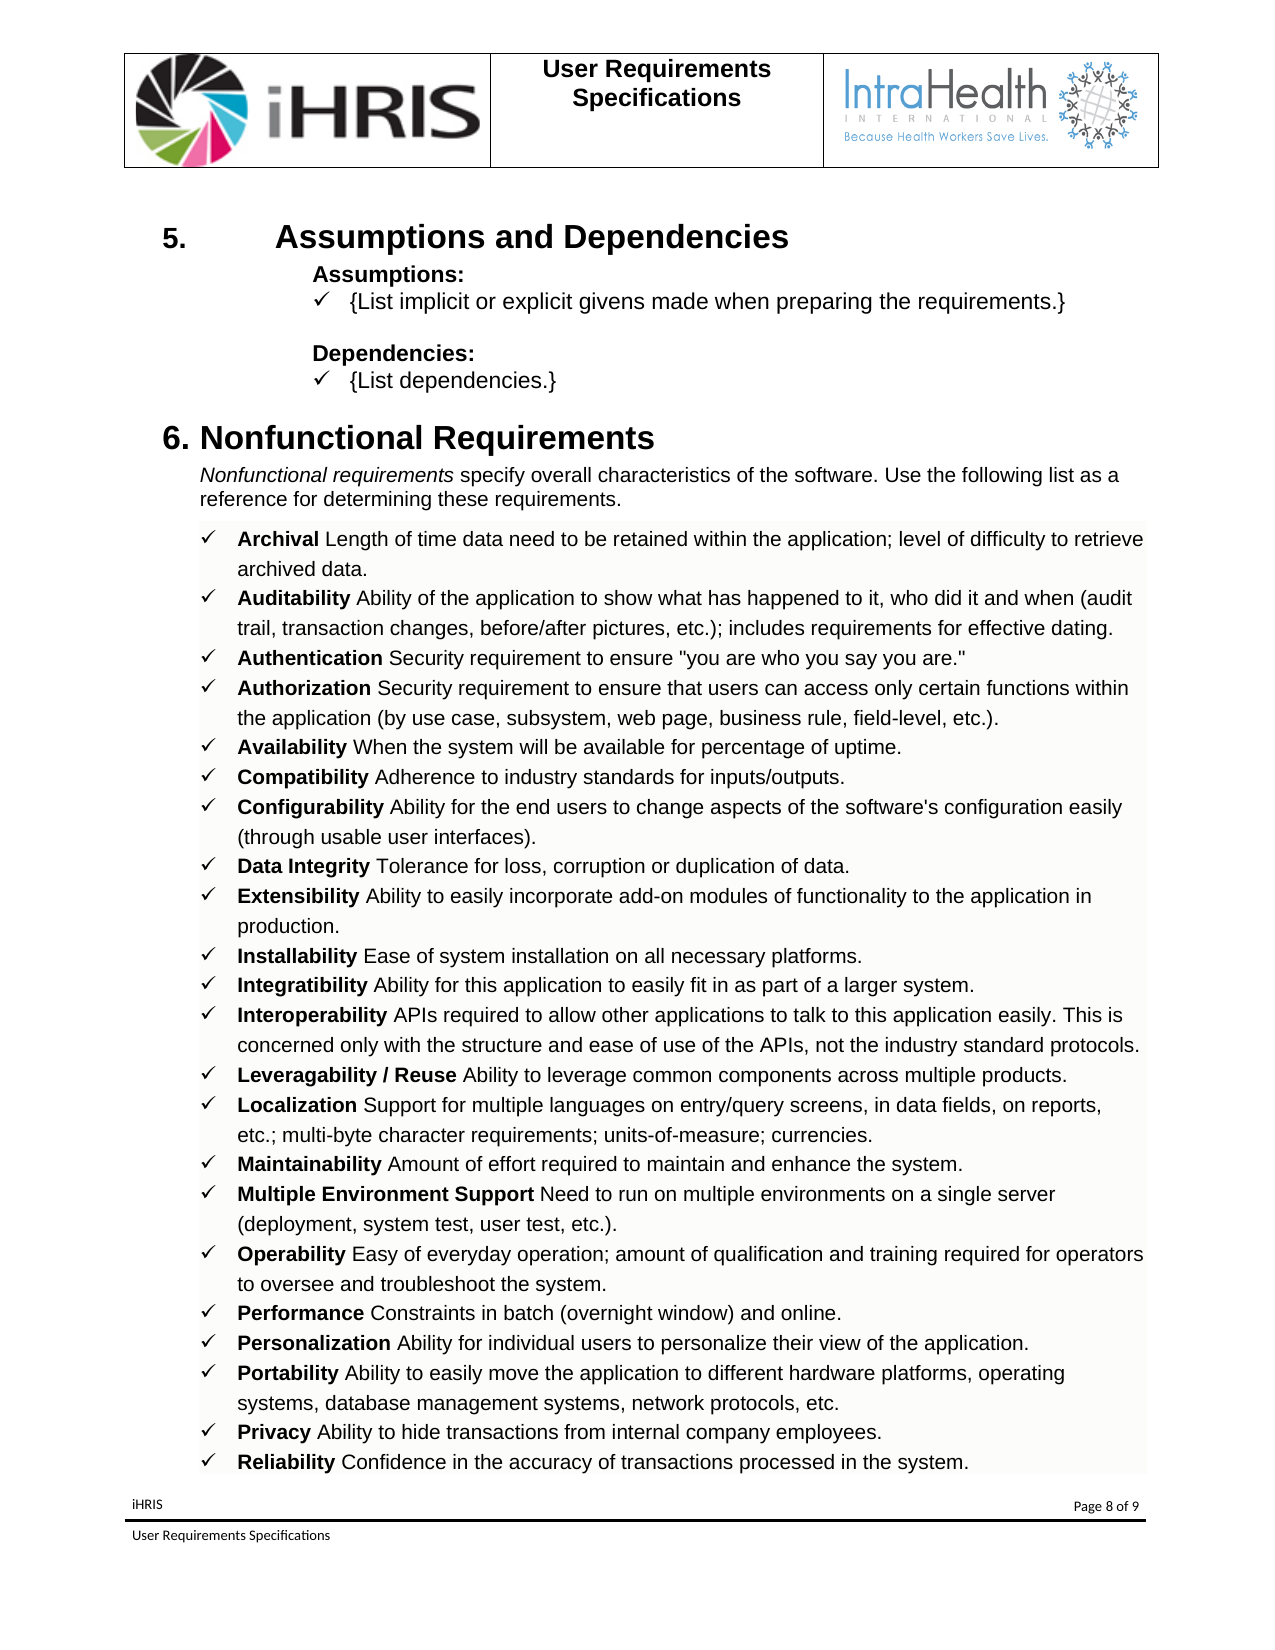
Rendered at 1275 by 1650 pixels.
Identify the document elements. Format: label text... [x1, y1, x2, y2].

list Authorization Security requirement to ensure that users can access only certain functions within the application (by use case, subsystem, web page, business rule, field-level, etc.). [199, 670, 1147, 729]
picture [135, 54, 480, 167]
subtitle Assumptions and Dependencies [162, 217, 1147, 255]
text Nonfunctional requirements specify overall characteristics of the software. Use the following list as a reference for determining these requirements. [199, 463, 1147, 511]
list Interoperability APIs required to allow other applications to talk to this application easily. This is concerned only with the structure and ease of use of the APIs, not the industry standard protocols. [199, 997, 1147, 1057]
list Extensibility Ability to easily incorporate add-on modules of functionality to the application in production. [199, 878, 1147, 938]
list {List implicit or explicit givens made when preparing the requirements.} [312, 288, 1147, 314]
list Archival Length of time data need to be retained within the application; level of difficulty to retrieve archived data. [199, 521, 1147, 580]
list Compatibility Adherence to industry standards for inputs/outputs. [199, 759, 1147, 789]
list Maintainability Amount of effort required to maintain and enhance the system. [199, 1146, 1147, 1176]
picture [834, 54, 1148, 156]
list Localization Support for multiple languages on entry/query screens, in data fields, on reports, etc.; multi-byte character requirements; units-of-measure; currencies. [199, 1087, 1147, 1146]
subtitle Nonfunctional Requirements [162, 418, 1147, 457]
list Assumptions: [274, 261, 1147, 288]
list Privacy Ability to hide transactions from internal company employees. [199, 1414, 1147, 1444]
list Personalization Ability for individual users to personalize their view of the application. [199, 1325, 1147, 1355]
list Reliability Confidence in the accuracy of transactions processed in the system. [199, 1444, 1147, 1474]
list Configurability Ability for the end users to change aspects of the software's configuration easily (through usable user interfaces). [199, 789, 1147, 848]
list Portability Ability to easily move the application to different hardware platforms, operating systems, database management systems, network protocols, etc. [199, 1355, 1147, 1414]
list Multiple Environment Support Need to run on multiple environments on a single server (deployment, system test, user test, etc.). [199, 1176, 1147, 1236]
list {List dependencies.} [312, 367, 1147, 393]
list Dependencies: [312, 340, 1147, 367]
list Installability Ease of system installation on all necessary platforms. [199, 938, 1147, 968]
list Data Integrity Tolerance for loss, corruption or duplication of data. [199, 848, 1147, 878]
list Auditability Ability of the application to show what has happened to it, who did it and when (audit trail, transaction changes, before/after pictures, etc.); includes requirements for effective dating. [199, 580, 1147, 640]
list Integratibility Ability for this application to easily fit in as part of a larger system. [199, 968, 1147, 997]
list Authentication Security requirement to ensure "you are who you say you are." [199, 640, 1147, 670]
list Availability When the system will be available for percentage of uptime. [199, 729, 1147, 759]
list Performance Constraints in batch (overnight window) and online. [199, 1295, 1147, 1325]
list Leveragability / Reuse Ability to leverage common components across multiple products. [199, 1057, 1147, 1087]
list Operability Easy of everyday operation; amount of qualification and training required for operators to oversee and troubleshoot the system. [199, 1236, 1147, 1295]
